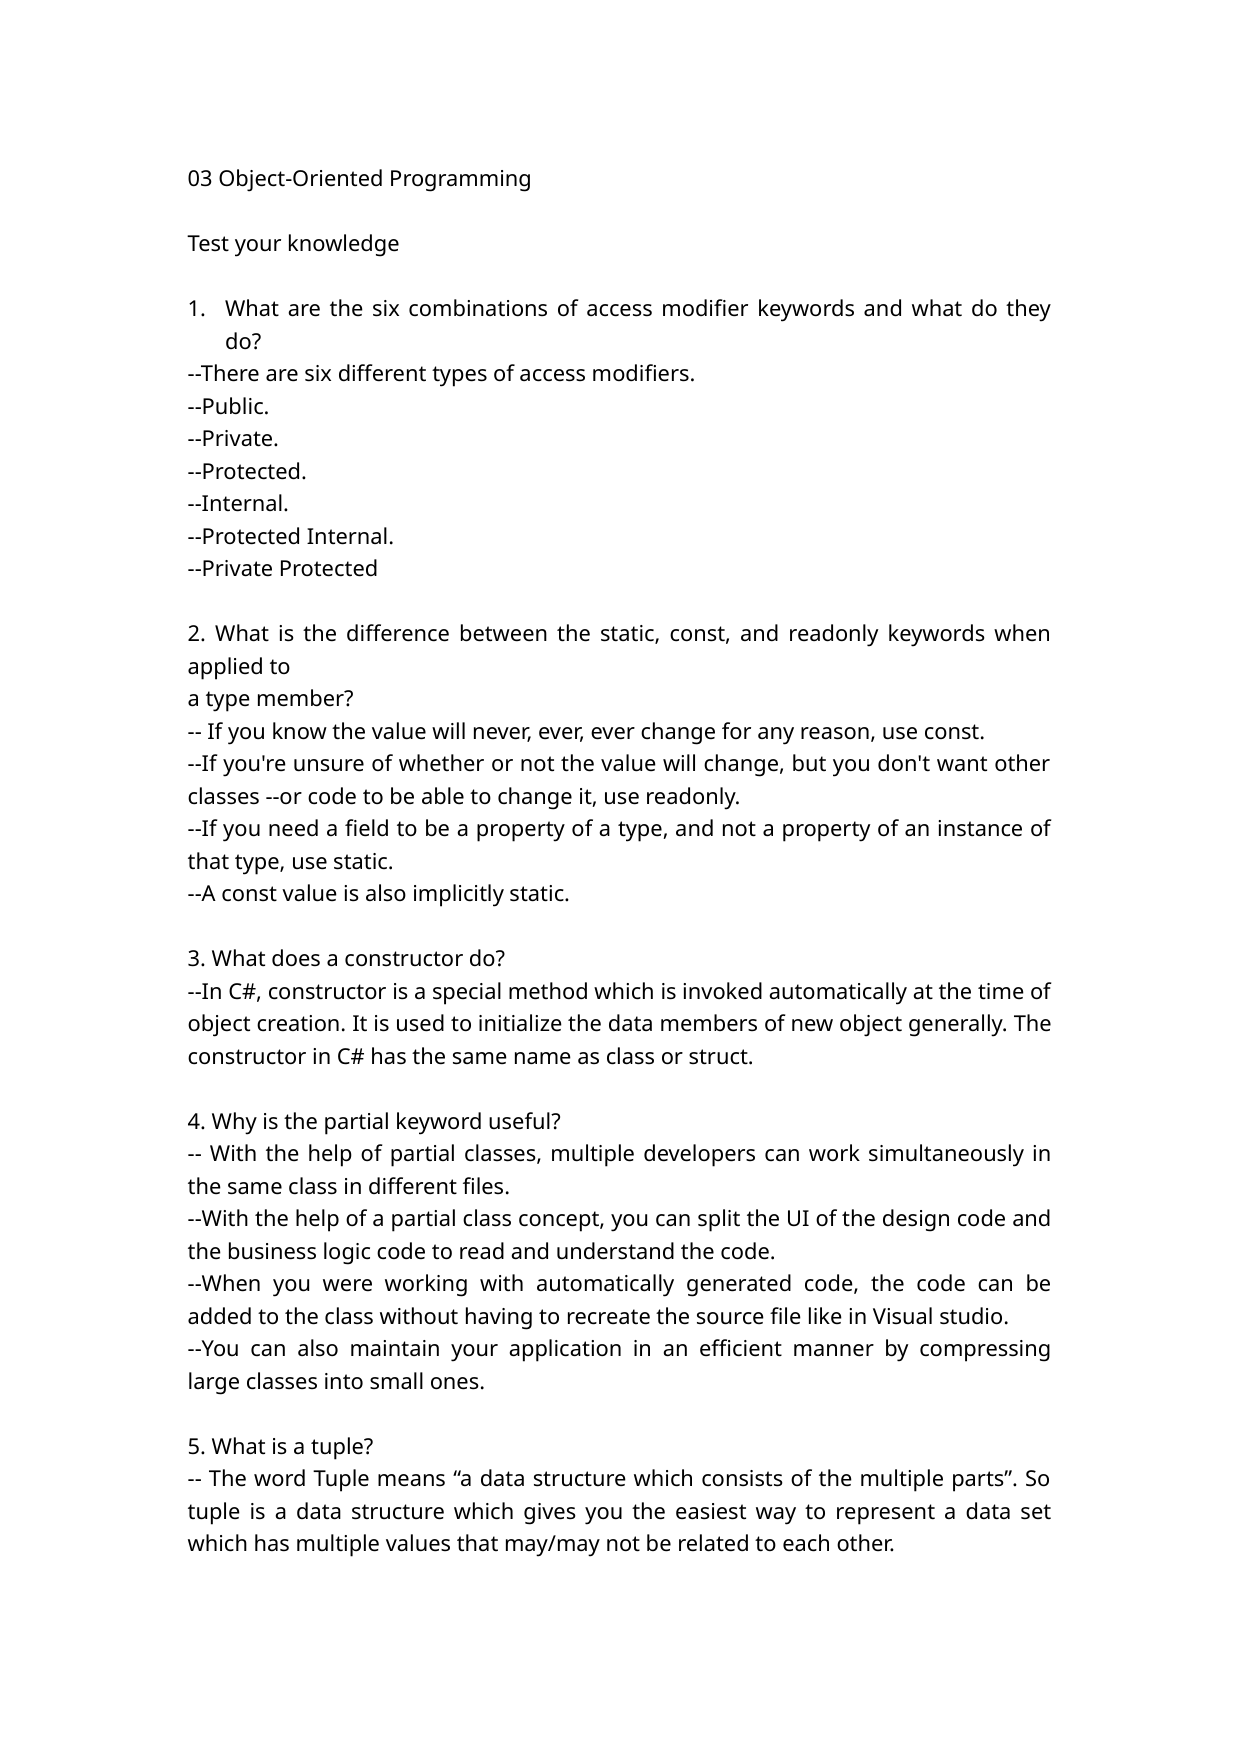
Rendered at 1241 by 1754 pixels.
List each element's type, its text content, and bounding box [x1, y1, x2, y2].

text 03 Object-Oriented Programming [187, 162, 1053, 194]
text 3. What does a constructor do? [187, 942, 1053, 974]
text -- If you know the value will never, ever, ever change for any reason, use const. [187, 714, 1053, 747]
text --Private. [187, 422, 1053, 454]
text --In C#, constructor is a special method which is invoked automatically at the time of object creation. It is used to initialize the data members of new object generally. The constructor in C# has the same name as class or struct. [187, 974, 1053, 1072]
text --With the help of a partial class concept, you can split the UI of the design code and the business logic code to read and understand the code. [187, 1202, 1053, 1267]
text -- The word Tuple means “a data structure which consists of the multiple parts”. So tuple is a data structure which gives you the easiest way to represent a data set which has multiple values that may/may not be related to each other. [187, 1462, 1053, 1559]
text Test your knowledge [187, 227, 1053, 259]
text 4. Why is the partial keyword useful? [187, 1104, 1053, 1137]
text --Protected. [187, 454, 1053, 487]
text --You can also maintain your application in an efficient manner by compressing large classes into small ones. [187, 1332, 1053, 1397]
text --Internal. [187, 487, 1053, 519]
text --A const value is also implicitly static. [187, 877, 1053, 909]
list What are the six combinations of access modifier keywords and what do they do? [187, 292, 1053, 357]
text 2. What is the difference between the static, const, and readonly keywords when applied to [187, 617, 1053, 682]
text --Protected Internal. [187, 519, 1053, 552]
text --If you're unsure of whether or not the value will change, but you don't want other classes --or code to be able to change it, use readonly. [187, 747, 1053, 812]
text 5. What is a tuple? [187, 1429, 1053, 1462]
text -- With the help of partial classes, multiple developers can work simultaneously in the same class in different files. [187, 1137, 1053, 1202]
text --There are six different types of access modifiers. [187, 357, 1053, 389]
text --Private Protected [187, 552, 1053, 584]
text --Public. [187, 389, 1053, 422]
text --When you were working with automatically generated code, the code can be added to the class without having to recreate the source file like in Visual studio. [187, 1267, 1053, 1332]
text --If you need a field to be a property of a type, and not a property of an instance of that type, use static. [187, 812, 1053, 877]
text a type member? [187, 682, 1053, 714]
